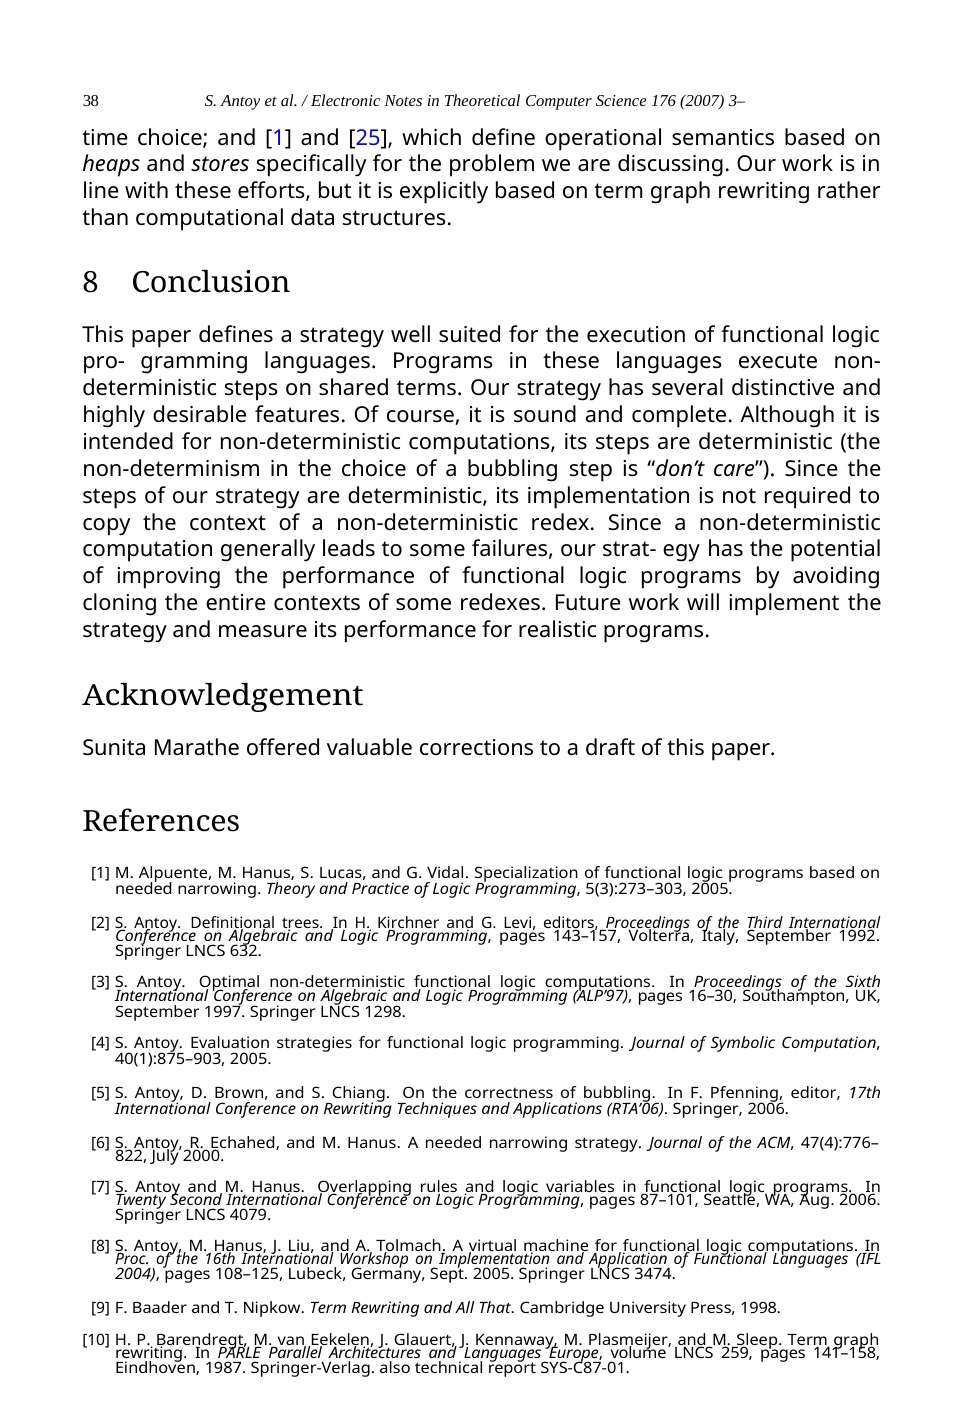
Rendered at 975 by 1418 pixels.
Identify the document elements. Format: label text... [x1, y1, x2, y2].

list S. Antoy. Optimal non-deterministic functional logic computations. In Proceedings of the Sixth International Conference on Algebraic and Logic Programming (ALP’97), pages 16–30, Southampton, UK, September 1997. Springer LNCS 1298. [91, 974, 881, 1022]
subtitle Conclusion [82, 262, 923, 301]
list S. Antoy and M. Hanus. Overlapping rules and logic variables in functional logic programs. In Twenty Second International Conference on Logic Programming, pages 87–101, Seattle, WA, Aug. 2006. Springer LNCS 4079. [91, 1181, 881, 1224]
list S. Antoy. Evaluation strategies for functional logic programming. Journal of Symbolic Computation, 40(1):875–903, 2005. [91, 1035, 881, 1069]
text This paper defines a strategy well suited for the execution of functional logic pro- gramming languages. Programs in these languages execute non-deterministic steps on shared terms. Our strategy has several distinctive and highly desirable features. Of course, it is sound and complete. Although it is intended for non-deterministic computations, its steps are deterministic (the non-determinism in the choice of a bubbling step is “don’t care”). Since the steps of our strategy are deterministic, its implementation is not required to copy the context of a non-deterministic redex. Since a non-deterministic computation generally leads to some failures, our strat- egy has the potential of improving the performance of functional logic programs by avoiding cloning the entire contexts of some redexes. Future work will implement the strategy and measure its performance for realistic programs. [82, 321, 881, 644]
subtitle References [82, 801, 923, 840]
list S. Antoy. Definitional trees. In H. Kirchner and G. Levi, editors, Proceedings of the Third International Conference on Algebraic and Logic Programming, pages 143–157, Volterra, Italy, September 1992. Springer LNCS 632. [91, 917, 881, 961]
text time choice; and [1] and [25], which define operational semantics based on heaps and stores specifically for the problem we are discussing. Our work is in line with these efforts, but it is explicitly based on term graph rewriting rather than computational data structures. [82, 124, 881, 231]
list S. Antoy, D. Brown, and S. Chiang. On the correctness of bubbling. In F. Pfenning, editor, 17th International Conference on Rewriting Techniques and Applications (RTA’06). Springer, 2006. [91, 1084, 881, 1119]
list S. Antoy, M. Hanus, J. Liu, and A. Tolmach. A virtual machine for functional logic computations. In Proc. of the 16th International Workshop on Implementation and Application of Functional Languages (IFL 2004), pages 108–125, Lubeck, Germany, Sept. 2005. Springer LNCS 3474. [91, 1240, 881, 1284]
list F. Baader and T. Nipkow. Term Rewriting and All That. Cambridge University Press, 1998. [91, 1296, 923, 1318]
list M. Alpuente, M. Hanus, S. Lucas, and G. Vidal. Specialization of functional logic programs based on needed narrowing. Theory and Practice of Logic Programming, 5(3):273–303, 2005. [91, 865, 880, 899]
list S. Antoy, R. Echahed, and M. Hanus. A needed narrowing strategy. Journal of the ACM, 47(4):776– 822, July 2000. [91, 1137, 880, 1166]
list H. P. Barendregt, M. van Eekelen, J. Glauert, J. Kennaway, M. Plasmeijer, and M. Sleep. Term graph rewriting. In PARLE Parallel Architectures and Languages Europe, volume LNCS 259, pages 141–158, Eindhoven, 1987. Springer-Verlag. also technical report SYS-C87-01. [82, 1334, 881, 1378]
subtitle Acknowledgement [82, 674, 923, 714]
text Sunita Marathe offered valuable corrections to a draft of this paper. [82, 732, 923, 761]
